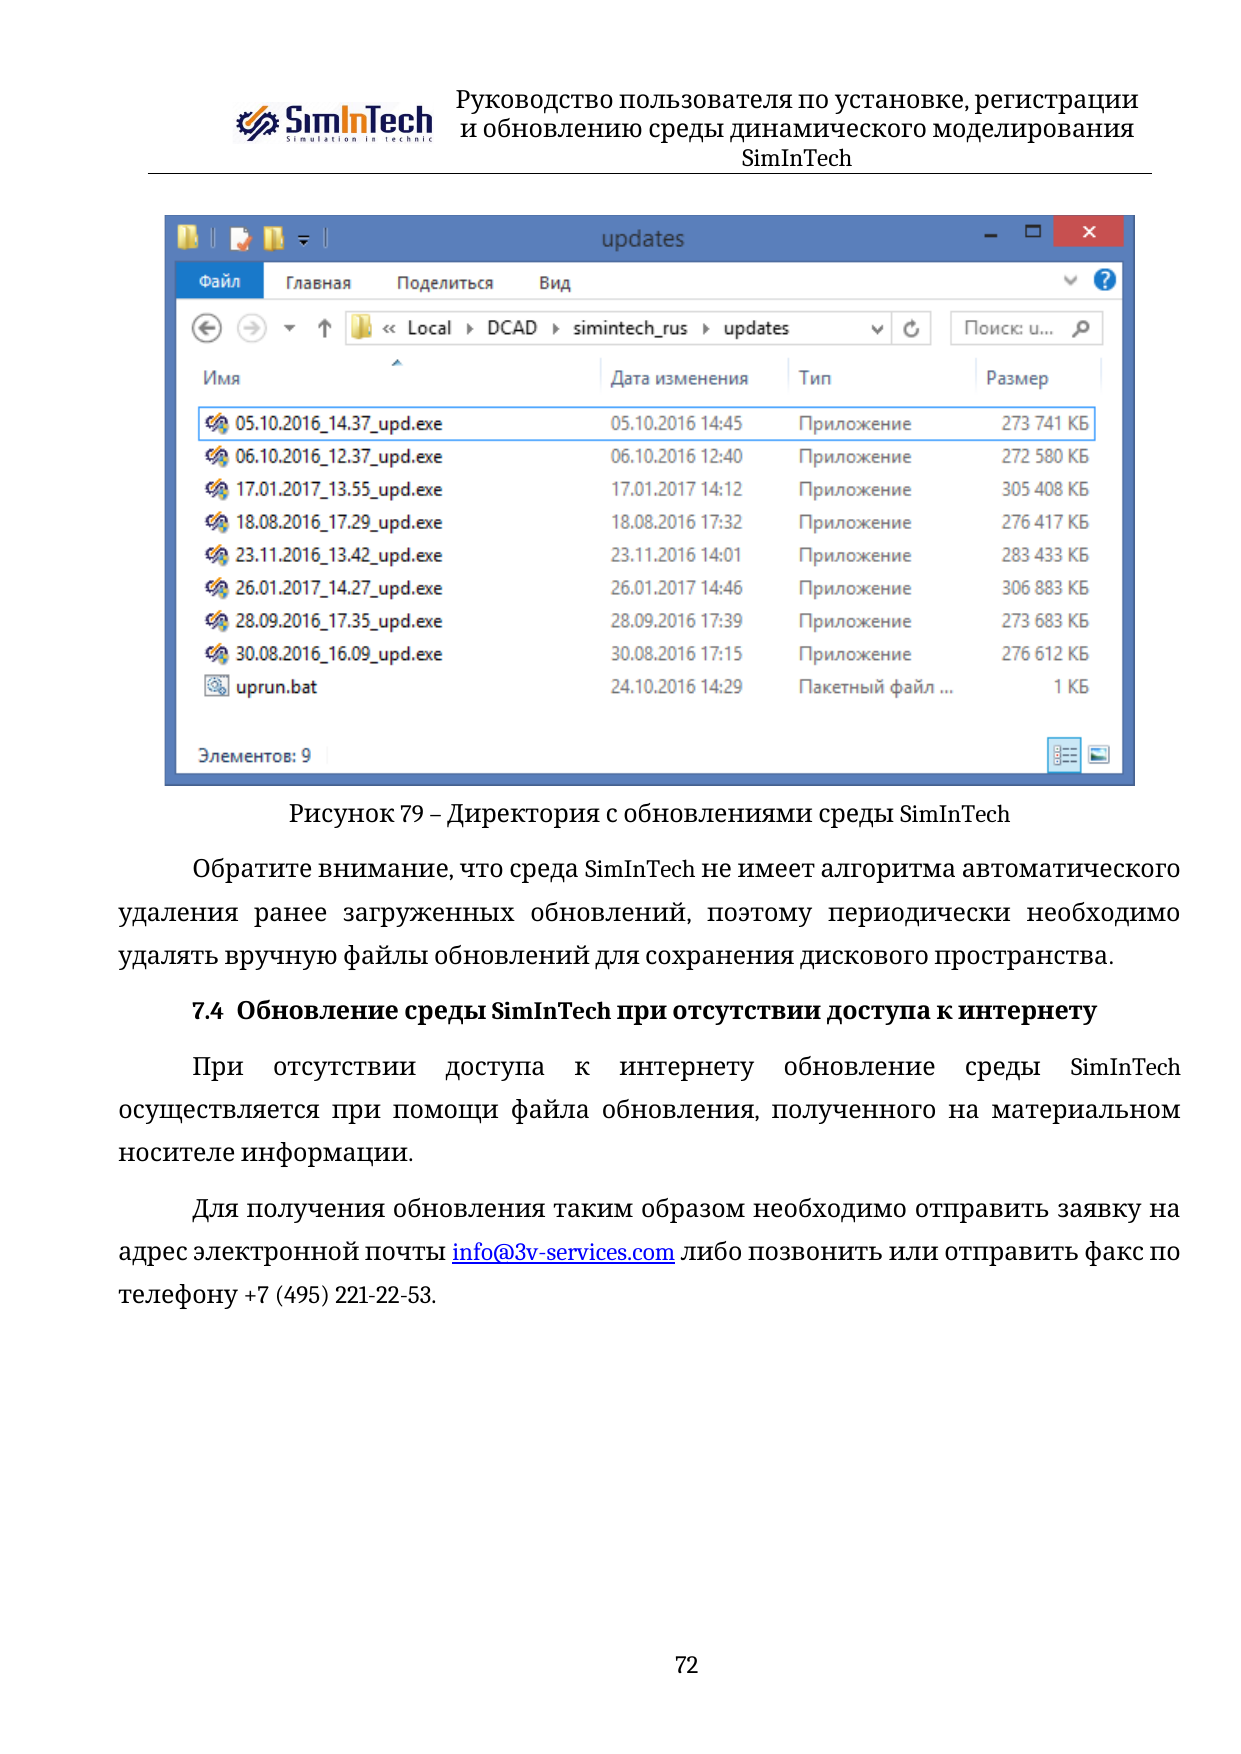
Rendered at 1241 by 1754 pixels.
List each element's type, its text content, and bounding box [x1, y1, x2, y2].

picture [164, 215, 1135, 786]
subtitle Обновление среды SimInTech при отсутствии доступа к интернету [192, 997, 1181, 1026]
text При отсутствии доступа к интернету обновление среды SimInTech осуществляется при помощи файла обновления, полученного на материальном носителе информации. [118, 1053, 1181, 1168]
picture [232, 102, 434, 144]
text Для получения обновления таким образом необходимо отправить заявку на адрес электронной почты info@3v-services.com либо позвонить или отправить факс по телефону +7 (495) 221-22-53. [118, 1195, 1181, 1310]
list Рисунок 79 – Директория с обновлениями среды SimInTech [118, 800, 1181, 828]
text Обратите внимание, что среда SimInTech не имеет алгоритма автоматического удаления ранее загруженных обновлений, поэтому периодически необходимо удалять вручную файлы обновлений для сохранения дискового пространства. [118, 855, 1181, 970]
